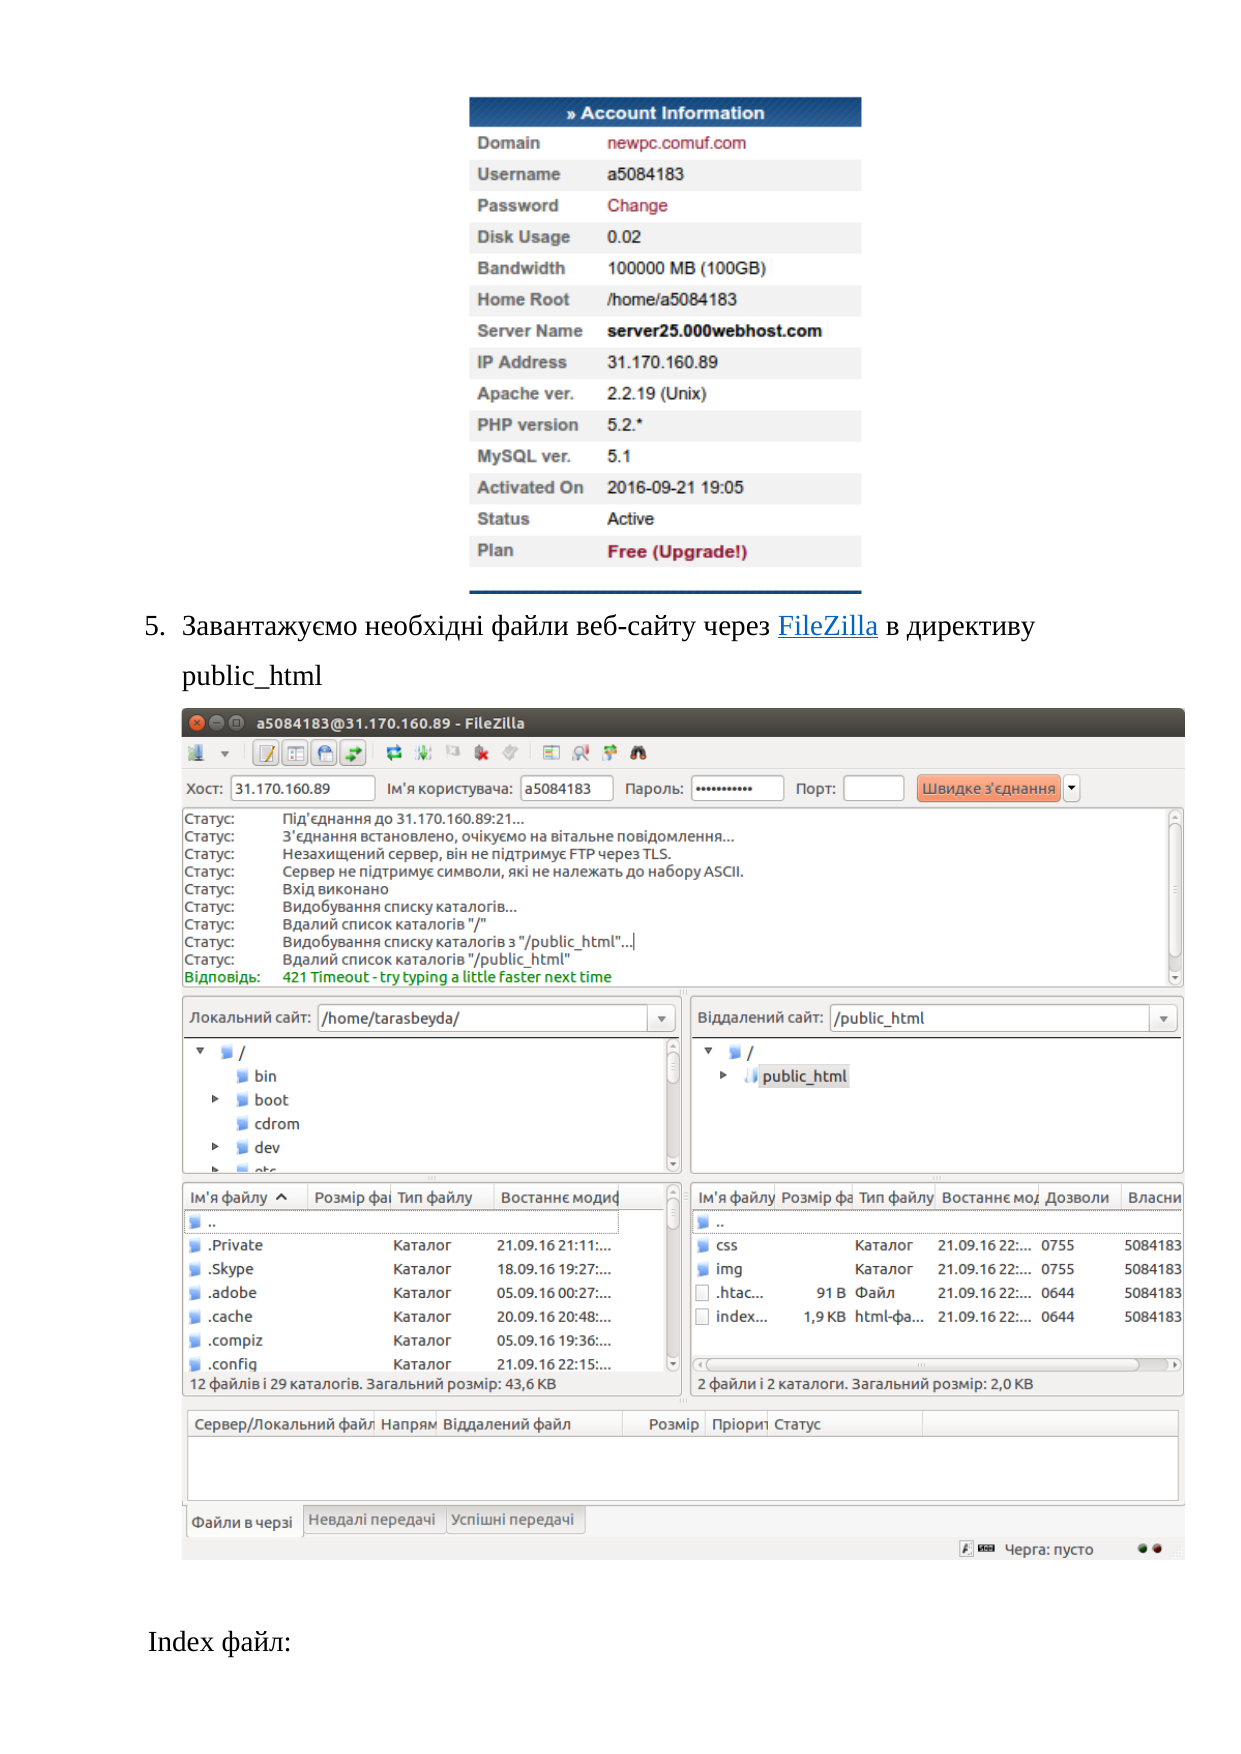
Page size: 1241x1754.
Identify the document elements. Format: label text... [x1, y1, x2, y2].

picture [466, 88, 868, 594]
list Завантажуємо необхідні файли веб-сайту через FileZilla в директиву public_html [144, 608, 1152, 691]
picture [181, 708, 1185, 1560]
text Index файл: [148, 1624, 1152, 1658]
